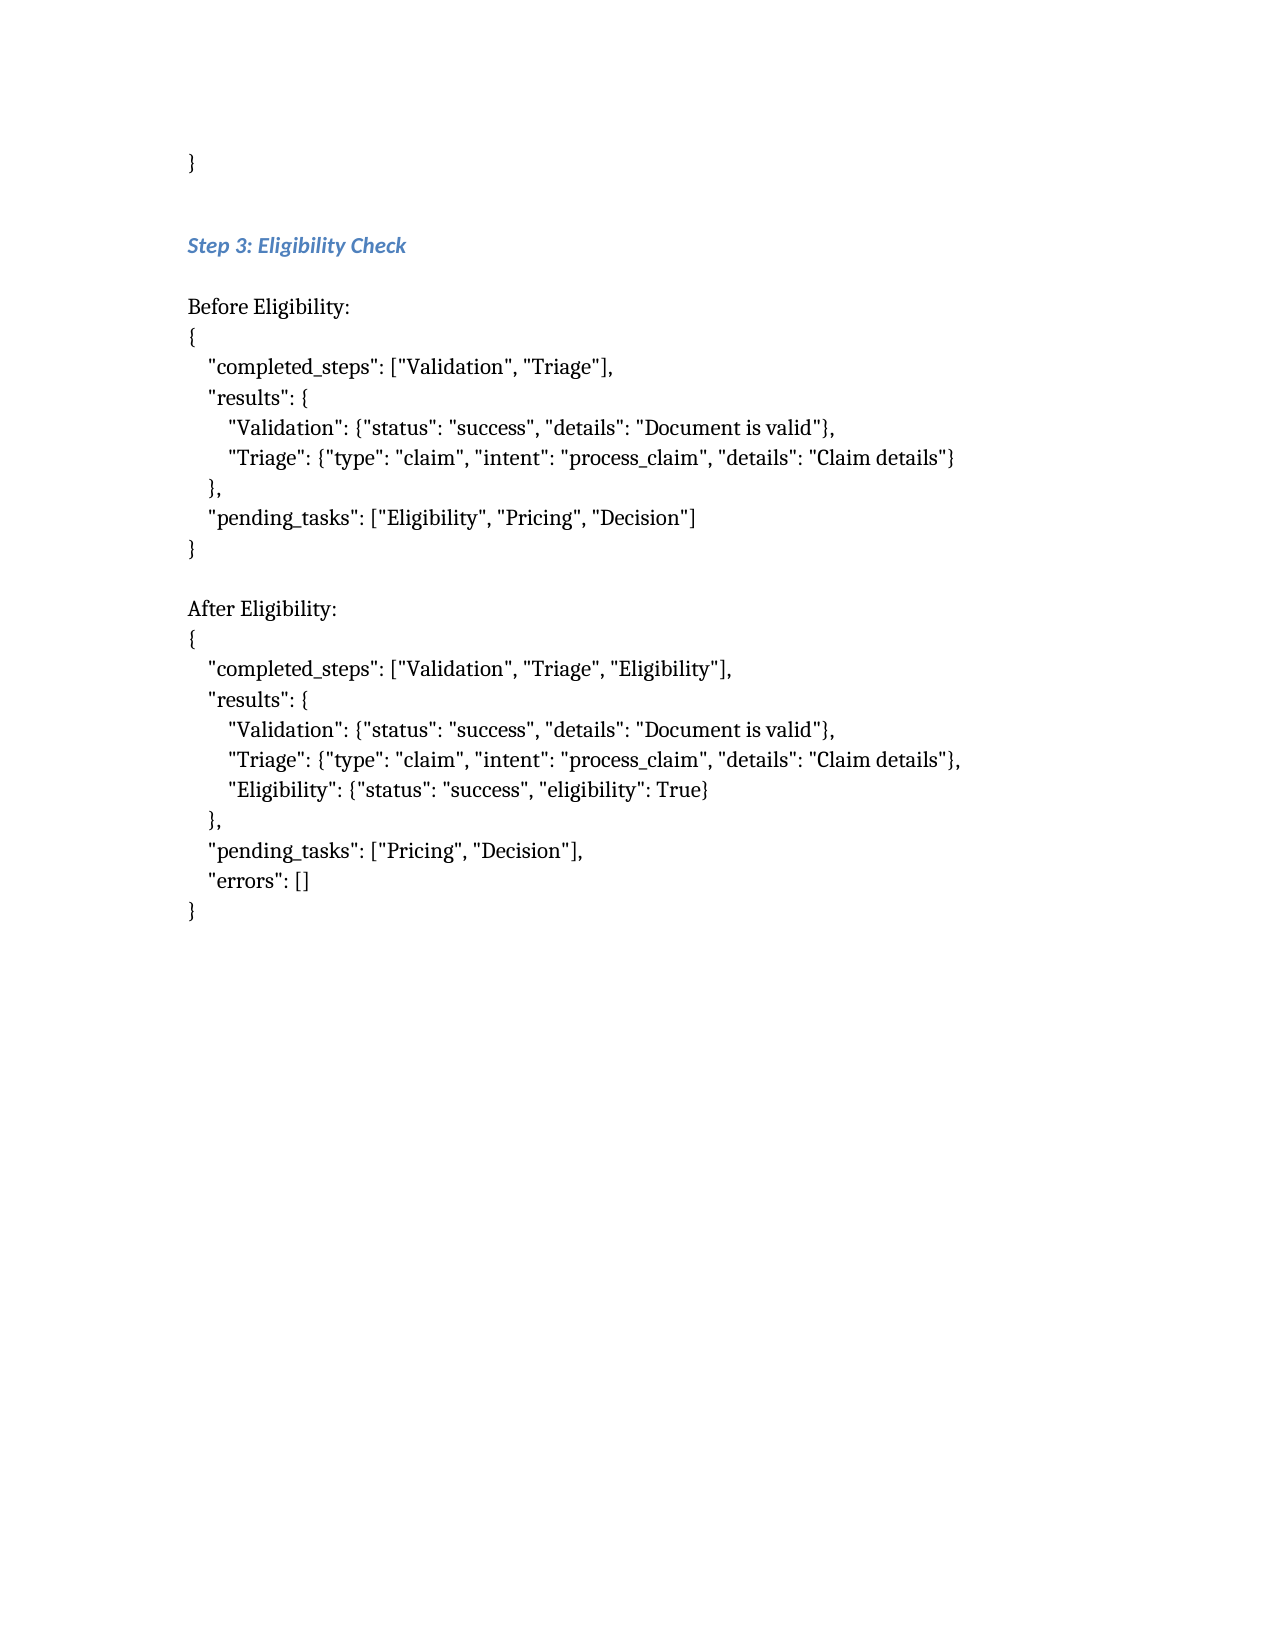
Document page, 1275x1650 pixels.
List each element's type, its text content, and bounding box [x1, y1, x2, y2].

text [187, 150, 1087, 207]
text Before Eligibility: { "completed_steps": ["Validation", "Triage"], "results": { "Validation": {"status": "success", "details": "Document is valid"}, "Triage": {"type": "claim", "intent": "process_claim", "details": "Claim details"} }, "pending_tasks": ["Eligibility", "Pricing", "Decision"] } After Eligibility: { "completed_steps": ["Validation", "Triage", "Eligibility"], "results": { "Validation": {"status": "success", "details": "Document is valid"}, "Triage": {"type": "claim", "intent": "process_claim", "details": "Claim details"}, "Eligibility": {"status": "success", "eligibility": True} }, "pending_tasks": ["Pricing", "Decision"], "errors": [] } [187, 263, 1087, 954]
subtitle Step 3: Eligibility Check [187, 231, 1087, 259]
